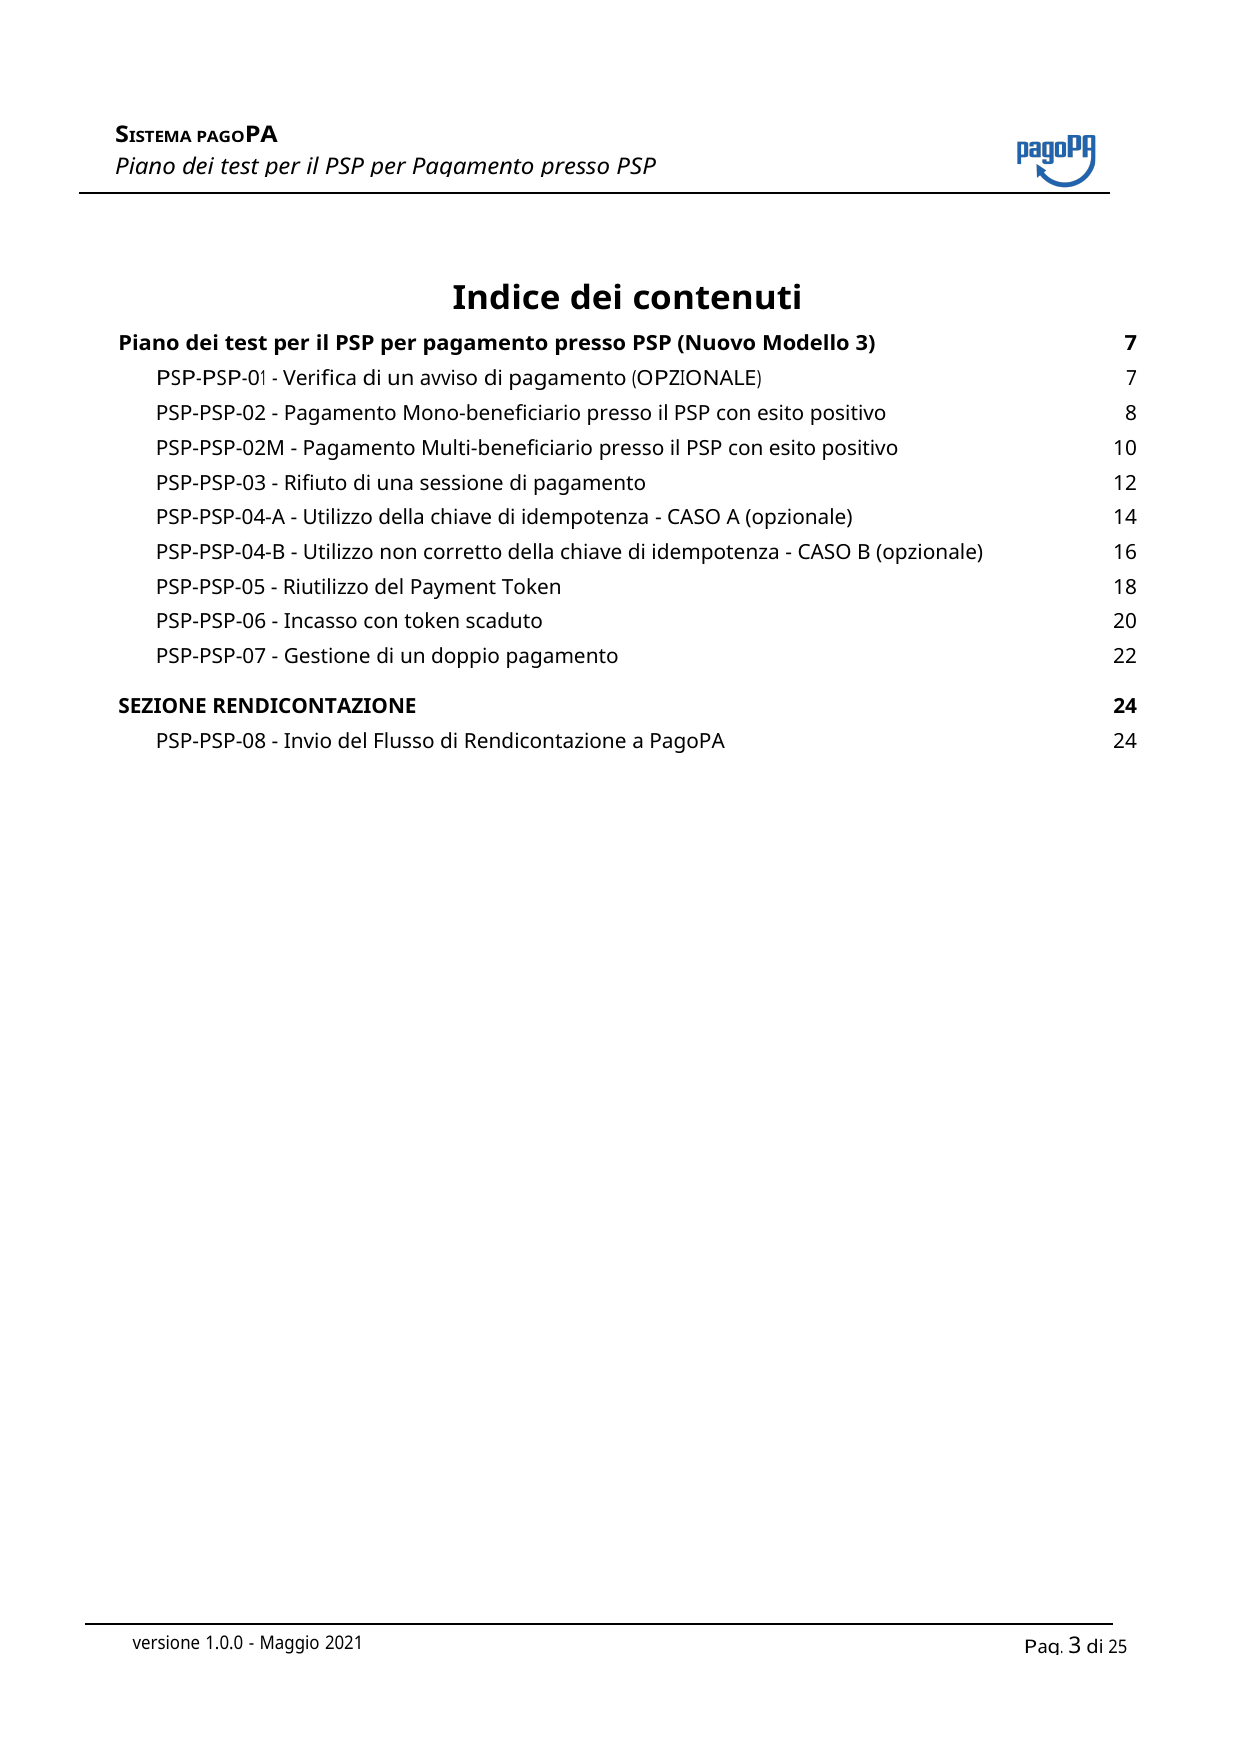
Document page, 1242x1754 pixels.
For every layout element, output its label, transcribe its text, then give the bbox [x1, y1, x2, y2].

picture [1017, 111, 1096, 190]
text Indice dei contenuti [99, 274, 1156, 319]
